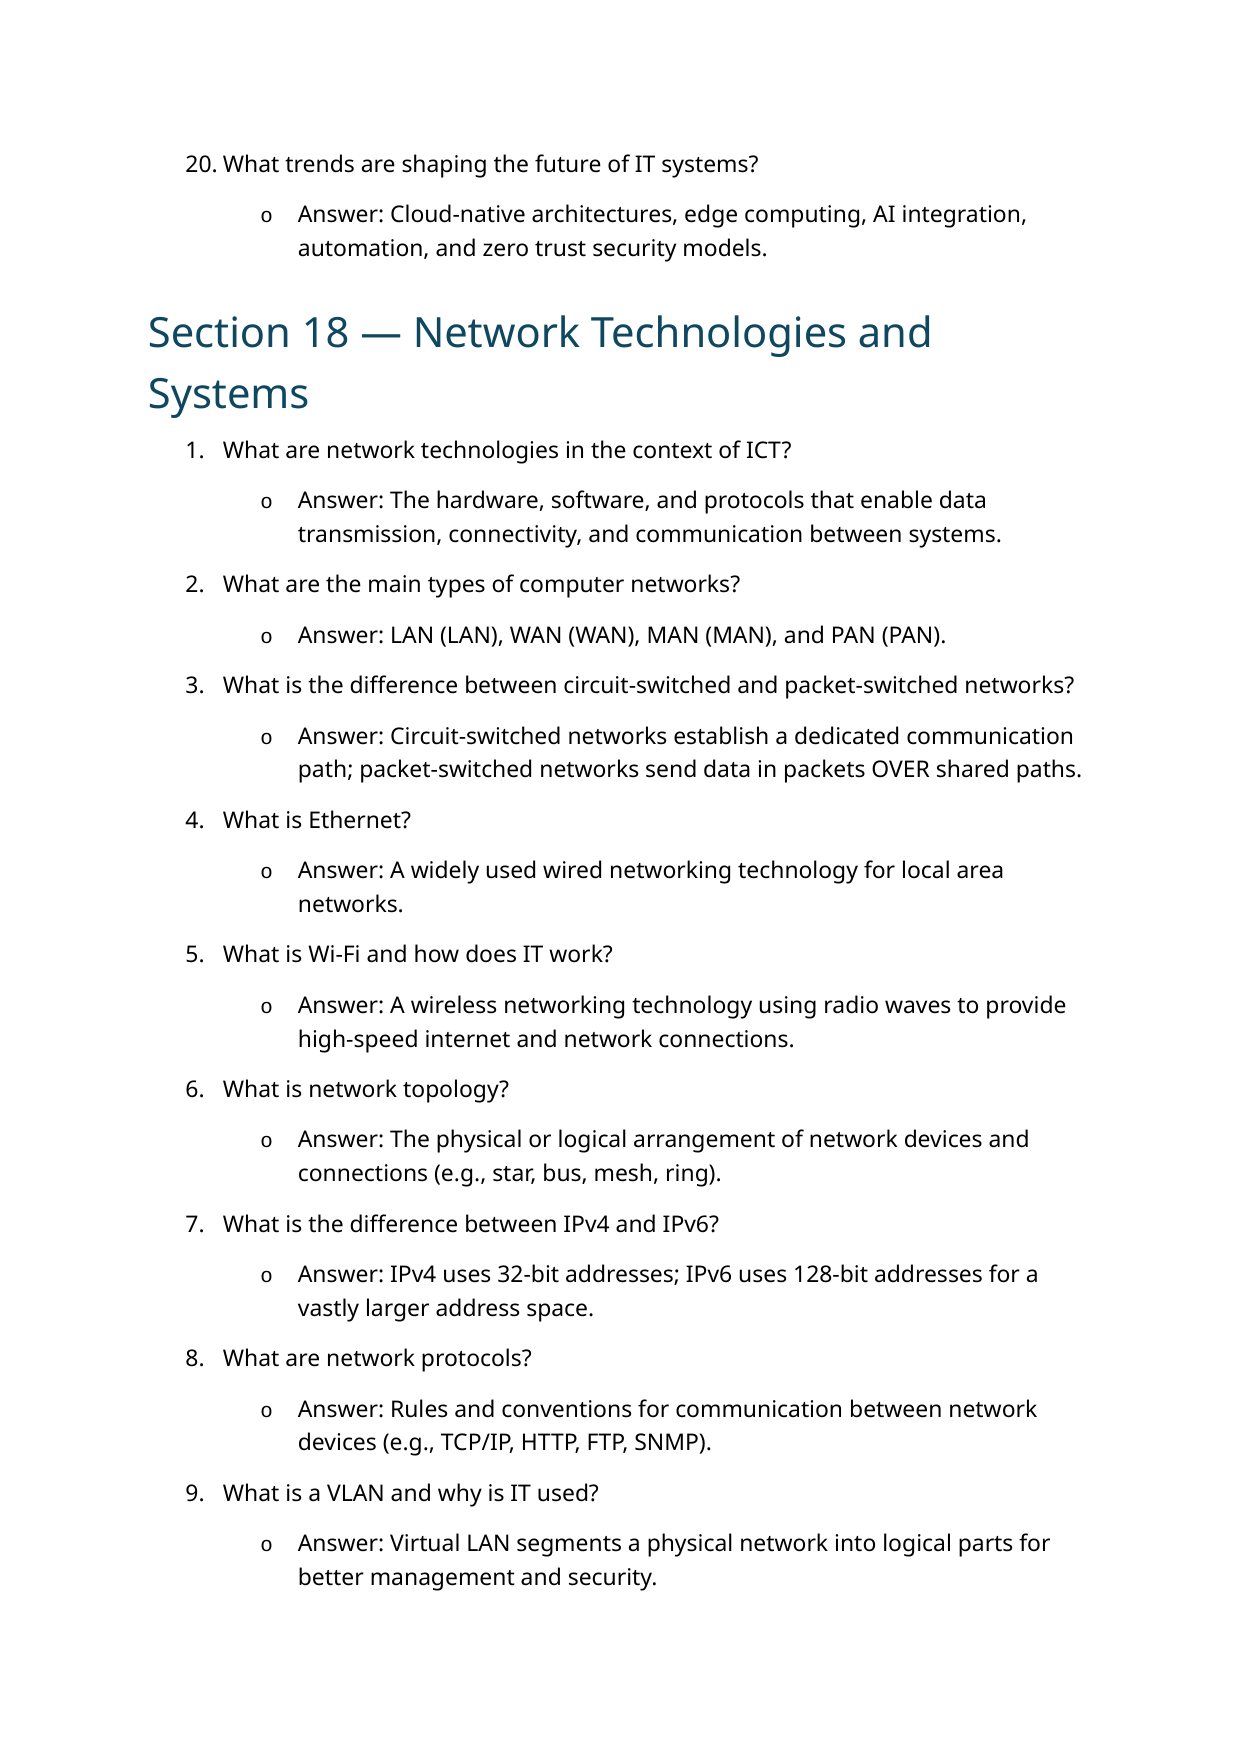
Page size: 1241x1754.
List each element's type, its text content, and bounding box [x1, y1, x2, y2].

list What trends are shaping the future of IT systems? [185, 148, 1093, 179]
list Answer: LAN (LAN), WAN (WAN), MAN (MAN), and PAN (PAN). [260, 619, 1093, 650]
list What is Ethernet? [185, 804, 1093, 835]
list What is the difference between IPv4 and IPv6? [185, 1208, 1093, 1239]
list Answer: IPv4 uses 32-bit addresses; IPv6 uses 128-bit addresses for a vastly larger address space. [260, 1258, 1093, 1323]
list Answer: Virtual LAN segments a physical network into logical parts for better management and security. [260, 1527, 1093, 1592]
list What are network protocols? [185, 1342, 1093, 1373]
list What is network topology? [185, 1073, 1093, 1104]
list What are the main types of computer networks? [185, 568, 1093, 600]
subtitle Section 18 — Network Technologies and Systems [148, 303, 1093, 421]
list Answer: Cloud-native architectures, edge computing, AI integration, automation, and zero trust security models. [260, 198, 1093, 263]
list Answer: A wireless networking technology using radio waves to provide high-speed internet and network connections. [260, 989, 1093, 1054]
list What is a VLAN and why is IT used? [185, 1477, 1093, 1508]
list What is the difference between circuit-switched and packet-switched networks? [185, 669, 1093, 701]
list What are network technologies in the context of ICT? [185, 434, 1093, 465]
list What is Wi-Fi and how does IT work? [185, 938, 1093, 970]
list Answer: The physical or logical arrangement of network devices and connections (e.g., star, bus, mesh, ring). [260, 1123, 1093, 1188]
list Answer: Circuit-switched networks establish a dedicated communication path; packet-switched networks send data in packets OVER shared paths. [260, 720, 1093, 785]
list Answer: A widely used wired networking technology for local area networks. [260, 854, 1093, 919]
list Answer: Rules and conventions for communication between network devices (e.g., TCP/IP, HTTP, FTP, SNMP). [260, 1393, 1093, 1458]
list Answer: The hardware, software, and protocols that enable data transmission, connectivity, and communication between systems. [260, 484, 1093, 549]
